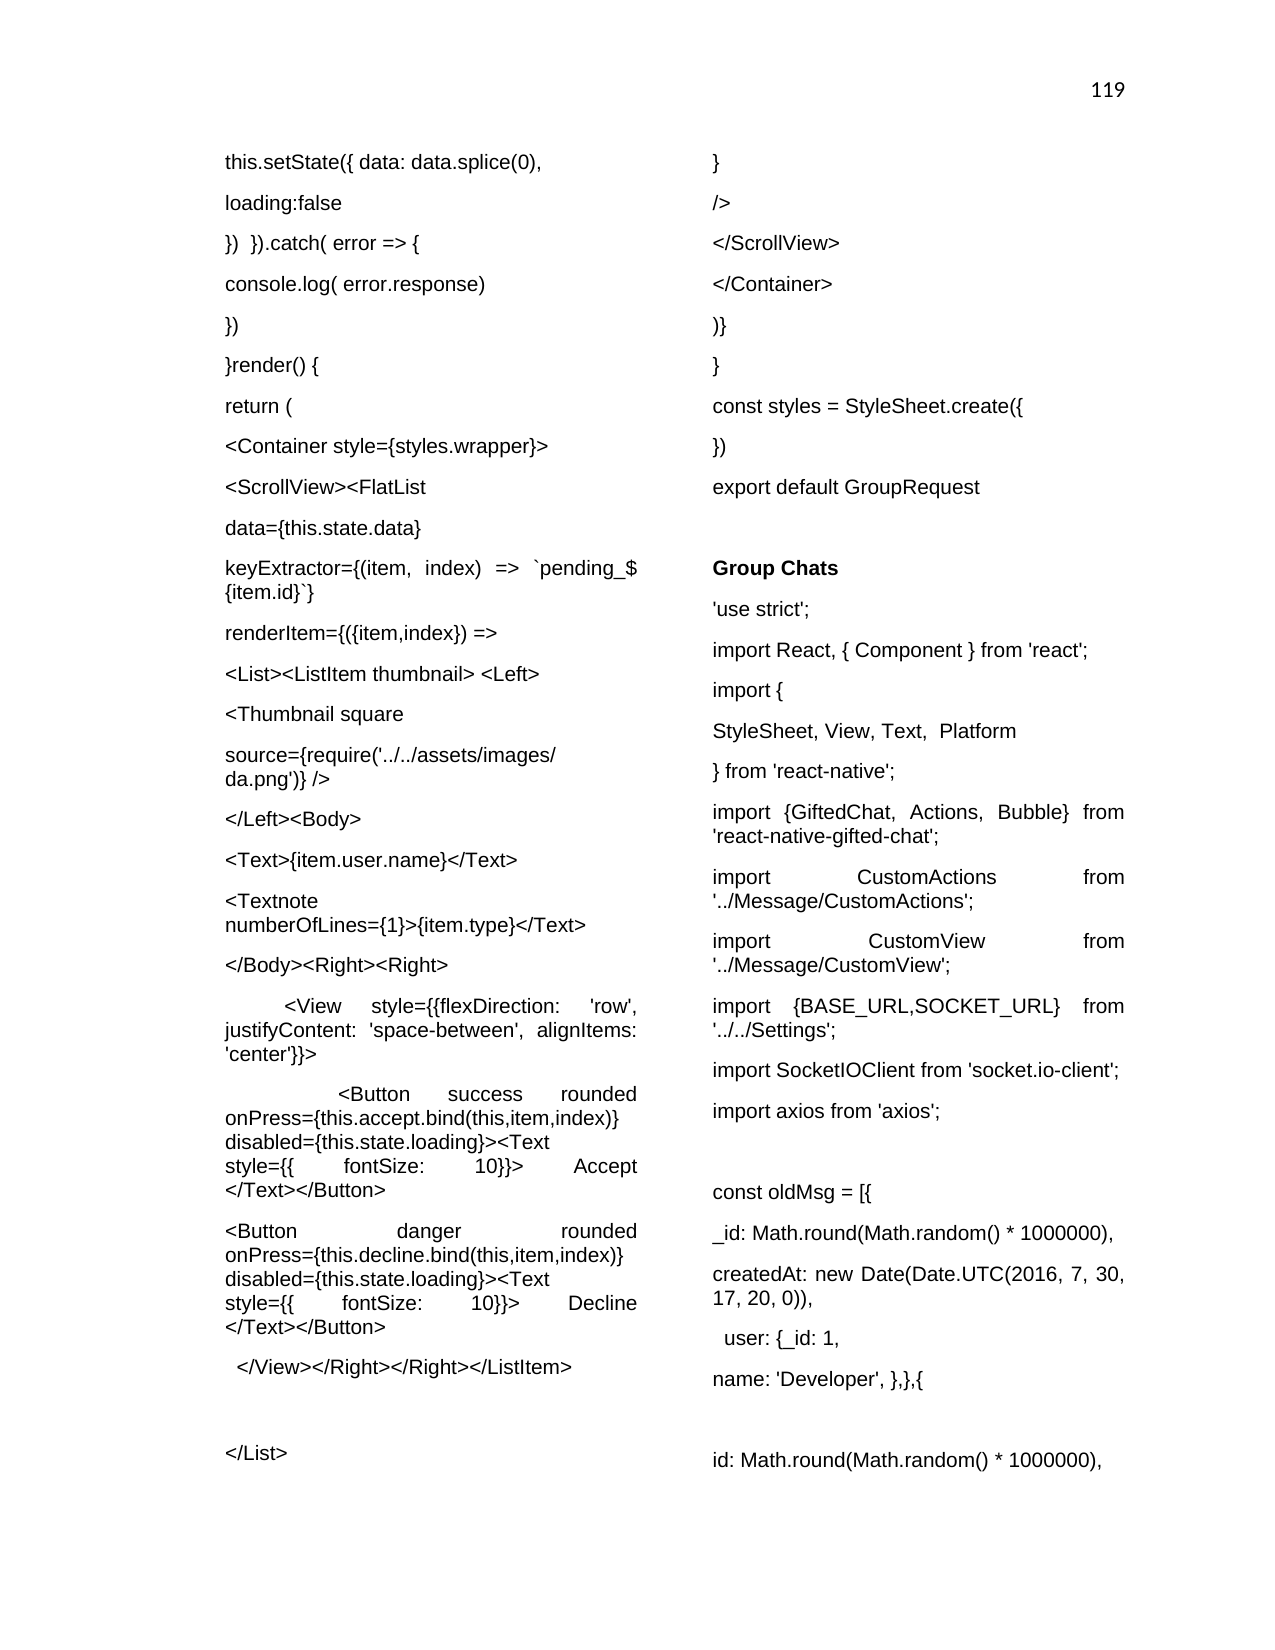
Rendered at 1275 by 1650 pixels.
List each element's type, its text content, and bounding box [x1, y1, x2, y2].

text import { [712, 678, 1125, 702]
text import SocketIOClient from 'socket.io-client'; [712, 1058, 1125, 1082]
text </Left><Body> [225, 807, 637, 831]
text }) [712, 434, 1125, 458]
text <View style={{flexDirection: 'row', justifyContent: 'space-between', alignItems: 'center'}}> [225, 994, 637, 1066]
text </List> [225, 1441, 637, 1464]
text data={this.state.data} [225, 516, 637, 539]
text <Text>{item.user.name}</Text> [225, 848, 637, 872]
text </Container> [712, 272, 1125, 296]
text import React, { Component } from 'react'; [712, 637, 1125, 661]
text <Button success rounded onPress={this.accept.bind(this,item,index)} disabled={this.state.loading}><Text style={{ fontSize: 10}}> Accept </Text></Button> [225, 1082, 637, 1202]
text }) }).catch( error => { [225, 231, 637, 255]
text return ( [225, 394, 637, 418]
text <Thumbnail square [225, 702, 637, 726]
text <List><ListItem thumbnail> <Left> [225, 661, 637, 685]
text name: 'Developer', },},{ [712, 1367, 1125, 1391]
text keyExtractor={(item, index) => `pending_${item.id}`} [225, 556, 637, 604]
text StyleSheet, View, Text, Platform [712, 719, 1125, 743]
text createdAt: new Date(Date.UTC(2016, 7, 30, 17, 20, 0)), [712, 1261, 1125, 1309]
text import CustomActions from '../Message/CustomActions'; [712, 864, 1125, 912]
text <Container style={styles.wrapper}> [225, 434, 637, 458]
text source={require('../../assets/images/da.png')} /> [225, 743, 637, 791]
text </View></Right></Right></ListItem> [225, 1355, 637, 1379]
text _id: Math.round(Math.random() * 1000000), [712, 1221, 1125, 1245]
text import axios from 'axios'; [712, 1099, 1125, 1123]
text <Button danger rounded onPress={this.decline.bind(this,item,index)} disabled={this.state.loading}><Text style={{ fontSize: 10}}> Decline </Text></Button> [225, 1219, 637, 1338]
text Group Chats [712, 556, 1125, 580]
text <Textnote numberOfLines={1}>{item.type}</Text> [225, 888, 637, 936]
text console.log( error.response) [225, 272, 637, 296]
text loading:false [225, 191, 637, 214]
text /> [712, 191, 1125, 214]
text )} [712, 312, 1125, 336]
text 'use strict'; [712, 597, 1125, 621]
text } [712, 353, 1125, 377]
text } from 'react-native'; [712, 759, 1125, 783]
text import {BASE_URL,SOCKET_URL} from '../../Settings'; [712, 994, 1125, 1042]
text } [712, 150, 1125, 174]
text }) [225, 312, 637, 336]
text const oldMsg = [{ [712, 1180, 1125, 1204]
text }render() { [225, 353, 637, 377]
text user: {_id: 1, [712, 1326, 1125, 1350]
text import CustomView from '../Message/CustomView'; [712, 929, 1125, 977]
text const styles = StyleSheet.create({ [712, 394, 1125, 418]
text </ScrollView> [712, 231, 1125, 255]
text import {GiftedChat, Actions, Bubble} from 'react-native-gifted-chat'; [712, 800, 1125, 848]
text <ScrollView><FlatList [225, 475, 637, 499]
text </Body><Right><Right> [225, 953, 637, 977]
text id: Math.round(Math.random() * 1000000), [712, 1448, 1125, 1472]
text renderItem={({item,index}) => [225, 621, 637, 645]
text this.setState({ data: data.splice(0), [225, 150, 637, 174]
text export default GroupRequest [712, 475, 1125, 499]
